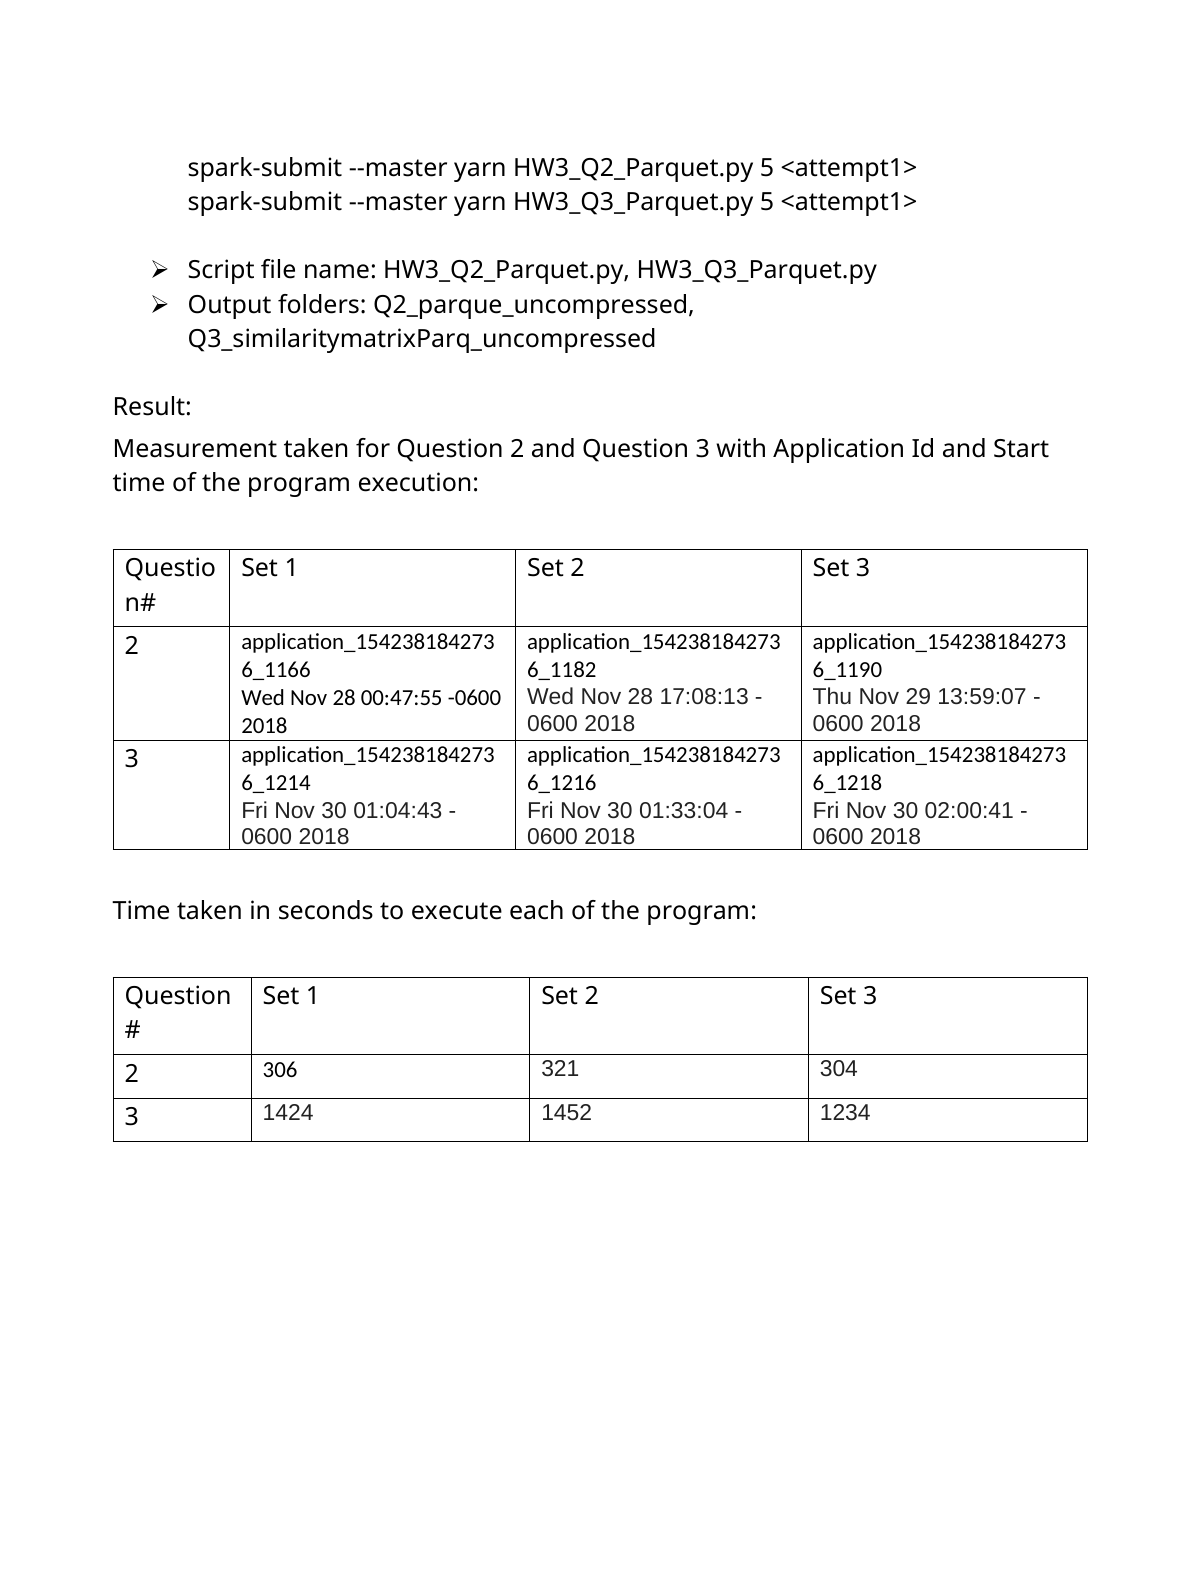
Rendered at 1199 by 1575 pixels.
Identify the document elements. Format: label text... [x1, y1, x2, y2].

table_cell 2 [114, 1055, 251, 1097]
text Measurement taken for Question 2 and Question 3 with Application Id and Start time of the program execution: [112, 431, 1086, 499]
table_cell application_1542381842736_1214 Fri Nov 30 01:04:43 -0600 2018 [230, 741, 515, 849]
table_cell application_1542381842736_1218 Fri Nov 30 02:00:41 -0600 2018 [802, 741, 1087, 849]
list Output folders: Q2_parque_uncompressed, Q3_similaritymatrixParq_uncompressed [150, 286, 1086, 354]
table_cell application_1542381842736_1182 Wed Nov 28 17:08:13 -0600 2018 [516, 627, 801, 739]
table_cell application_1542381842736_1216 Fri Nov 30 01:33:04 -0600 2018 [516, 741, 801, 849]
table_cell 1424 [252, 1099, 529, 1141]
table_cell 321 [530, 1055, 808, 1097]
list Result: [112, 388, 1086, 422]
list Script file name: HW3_Q2_Parquet.py, HW3_Q3_Parquet.py [150, 252, 1086, 286]
table_header Question# [114, 978, 251, 1054]
table_cell 3 [114, 1099, 251, 1141]
table_header Set 2 [530, 978, 808, 1054]
table_header Set 2 [516, 550, 801, 626]
table_cell application_1542381842736_1166 Wed Nov 28 00:47:55 -0600 2018 [230, 627, 515, 739]
table_cell application_1542381842736_1190 Thu Nov 29 13:59:07 -0600 2018 [802, 627, 1087, 739]
table_cell 1234 [809, 1099, 1087, 1141]
table_cell 3 [114, 741, 229, 849]
table_cell 304 [809, 1055, 1087, 1097]
table_header Set 3 [809, 978, 1087, 1054]
table_header Set 1 [252, 978, 529, 1054]
table_cell 1452 [530, 1099, 808, 1141]
table_header Set 1 [230, 550, 515, 626]
table_cell 306 [252, 1055, 529, 1097]
table_header Set 3 [802, 550, 1087, 626]
table_header Question# [114, 550, 229, 626]
list spark-submit --master yarn HW3_Q2_Parquet.py 5 <attempt1> [187, 150, 1086, 184]
list spark-submit --master yarn HW3_Q3_Parquet.py 5 <attempt1> [187, 184, 1086, 218]
table_cell 2 [114, 627, 229, 739]
text Time taken in seconds to execute each of the program: [112, 892, 1086, 927]
